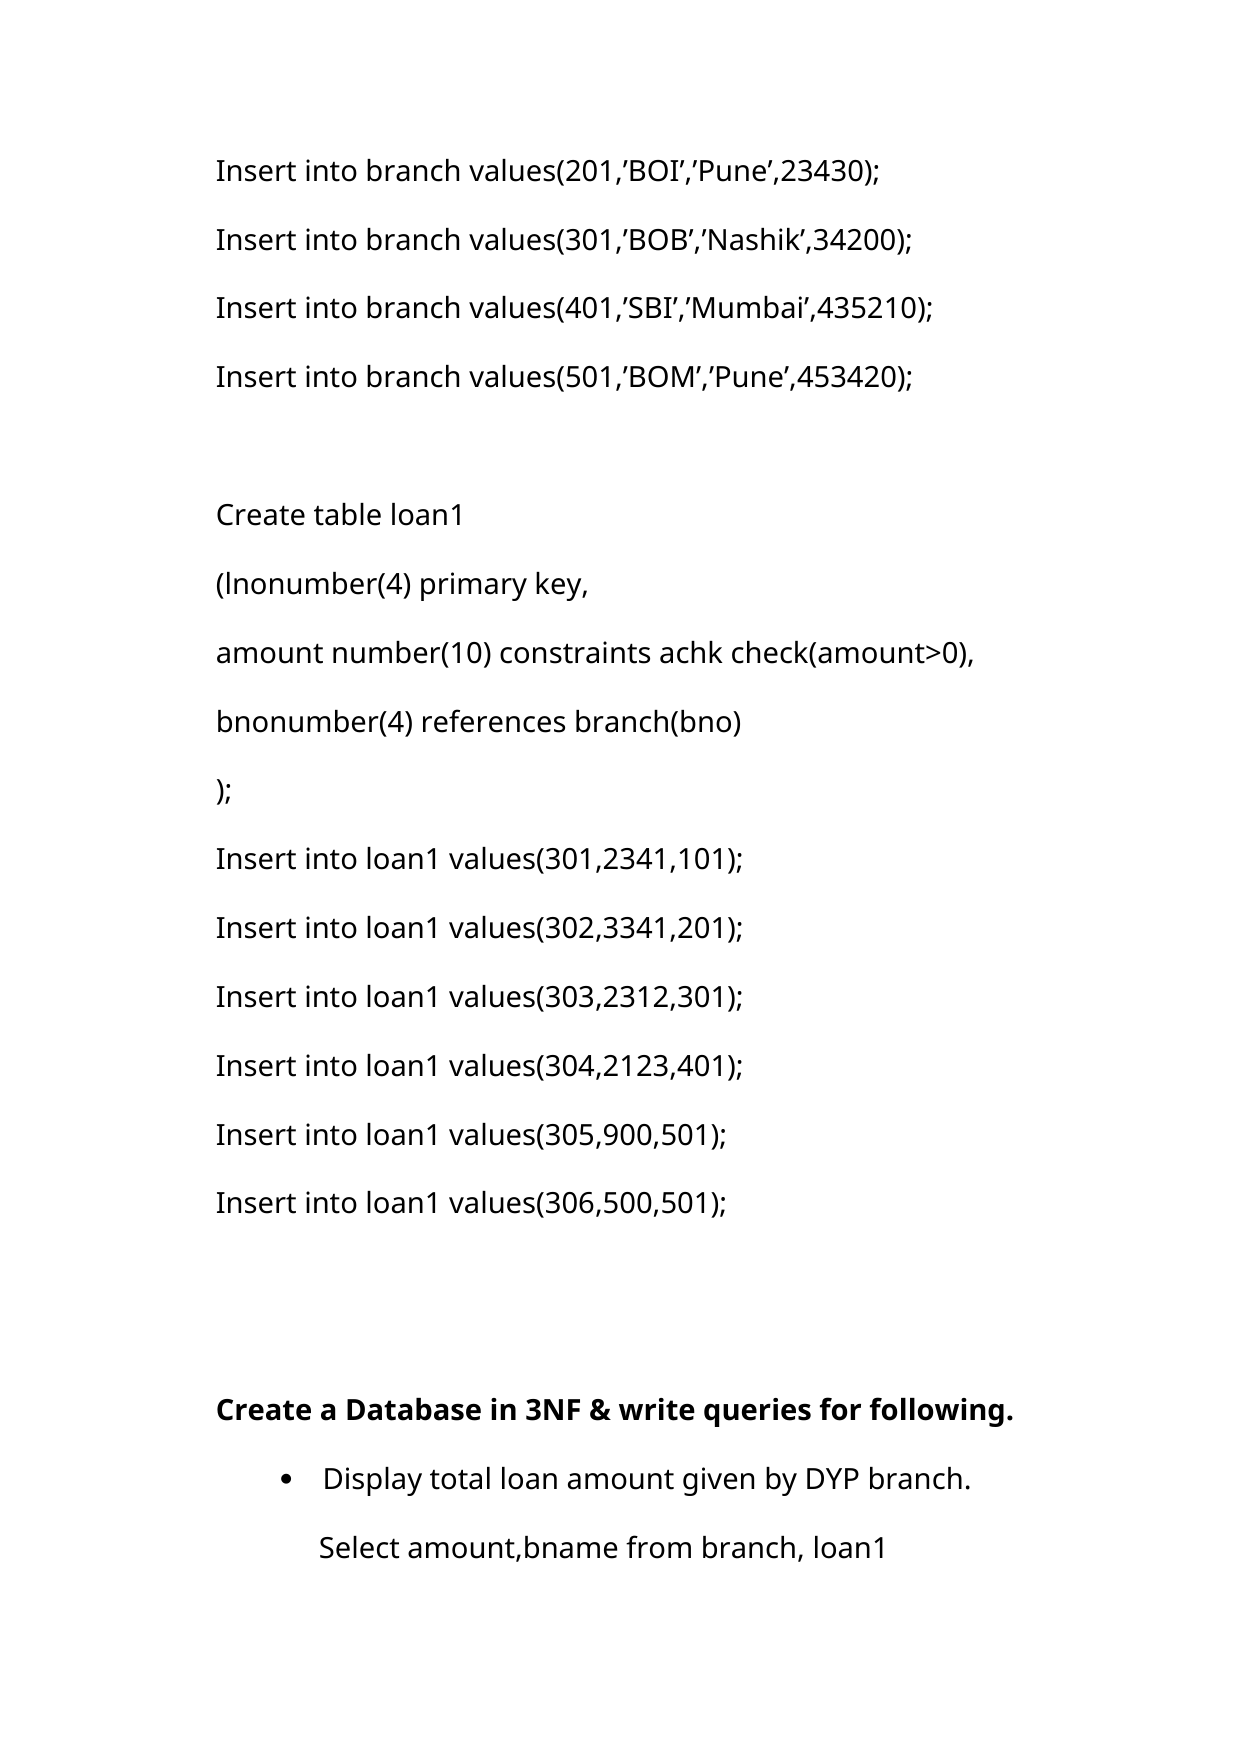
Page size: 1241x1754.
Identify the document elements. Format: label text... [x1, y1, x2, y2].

text Insert into loan1 values(302,3341,201); [150, 907, 1090, 947]
text Insert into loan1 values(303,2312,301); [150, 976, 1090, 1016]
text ); [150, 770, 1090, 809]
text Create a Database in 3NF & write queries for following. [150, 1389, 1090, 1429]
text · Display total loan amount given by DYP branch. [281, 1458, 1090, 1498]
text Insert into loan1 values(304,2123,401); [150, 1045, 1090, 1085]
text (lnonumber(4) primary key, [150, 563, 1090, 603]
text Insert into branch values(301,’BOB’,’Nashik’,34200); [150, 219, 1090, 258]
text Insert into branch values(501,’BOM’,’Pune’,453420); [150, 357, 1090, 396]
text Select amount,bname from branch, loan1 [319, 1527, 1090, 1567]
text Insert into loan1 values(306,500,501); [150, 1183, 1090, 1222]
text Insert into loan1 values(305,900,501); [150, 1114, 1090, 1154]
text Insert into loan1 values(301,2341,101); [150, 838, 1090, 878]
text Create table loan1 [150, 494, 1090, 534]
text bnonumber(4) references branch(bno) [150, 701, 1090, 741]
text amount number(10) constraints achk check(amount>0), [150, 632, 1090, 672]
text Insert into branch values(201,’BOI’,’Pune’,23430); [150, 150, 1090, 190]
text Insert into branch values(401,’SBI’,’Mumbai’,435210); [150, 288, 1090, 327]
